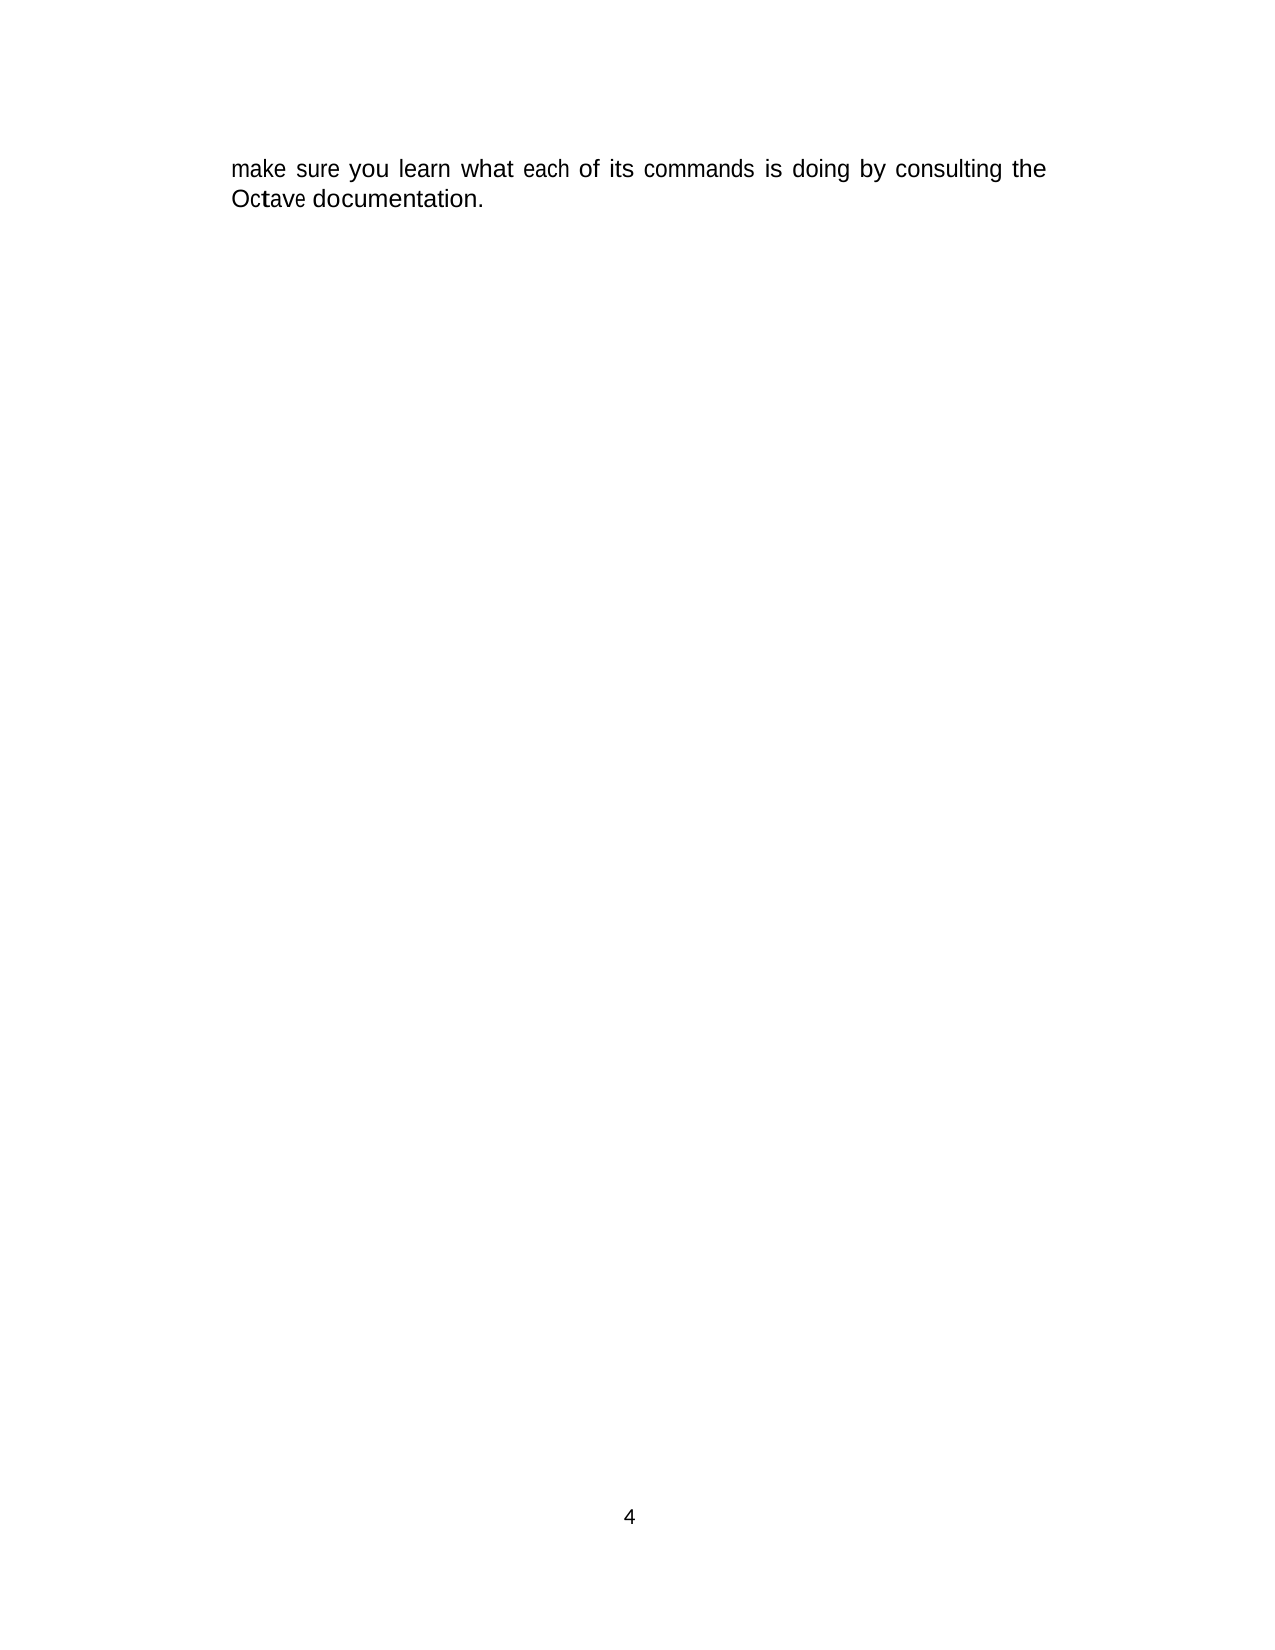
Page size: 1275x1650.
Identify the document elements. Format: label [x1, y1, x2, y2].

text [231, 154, 1047, 213]
